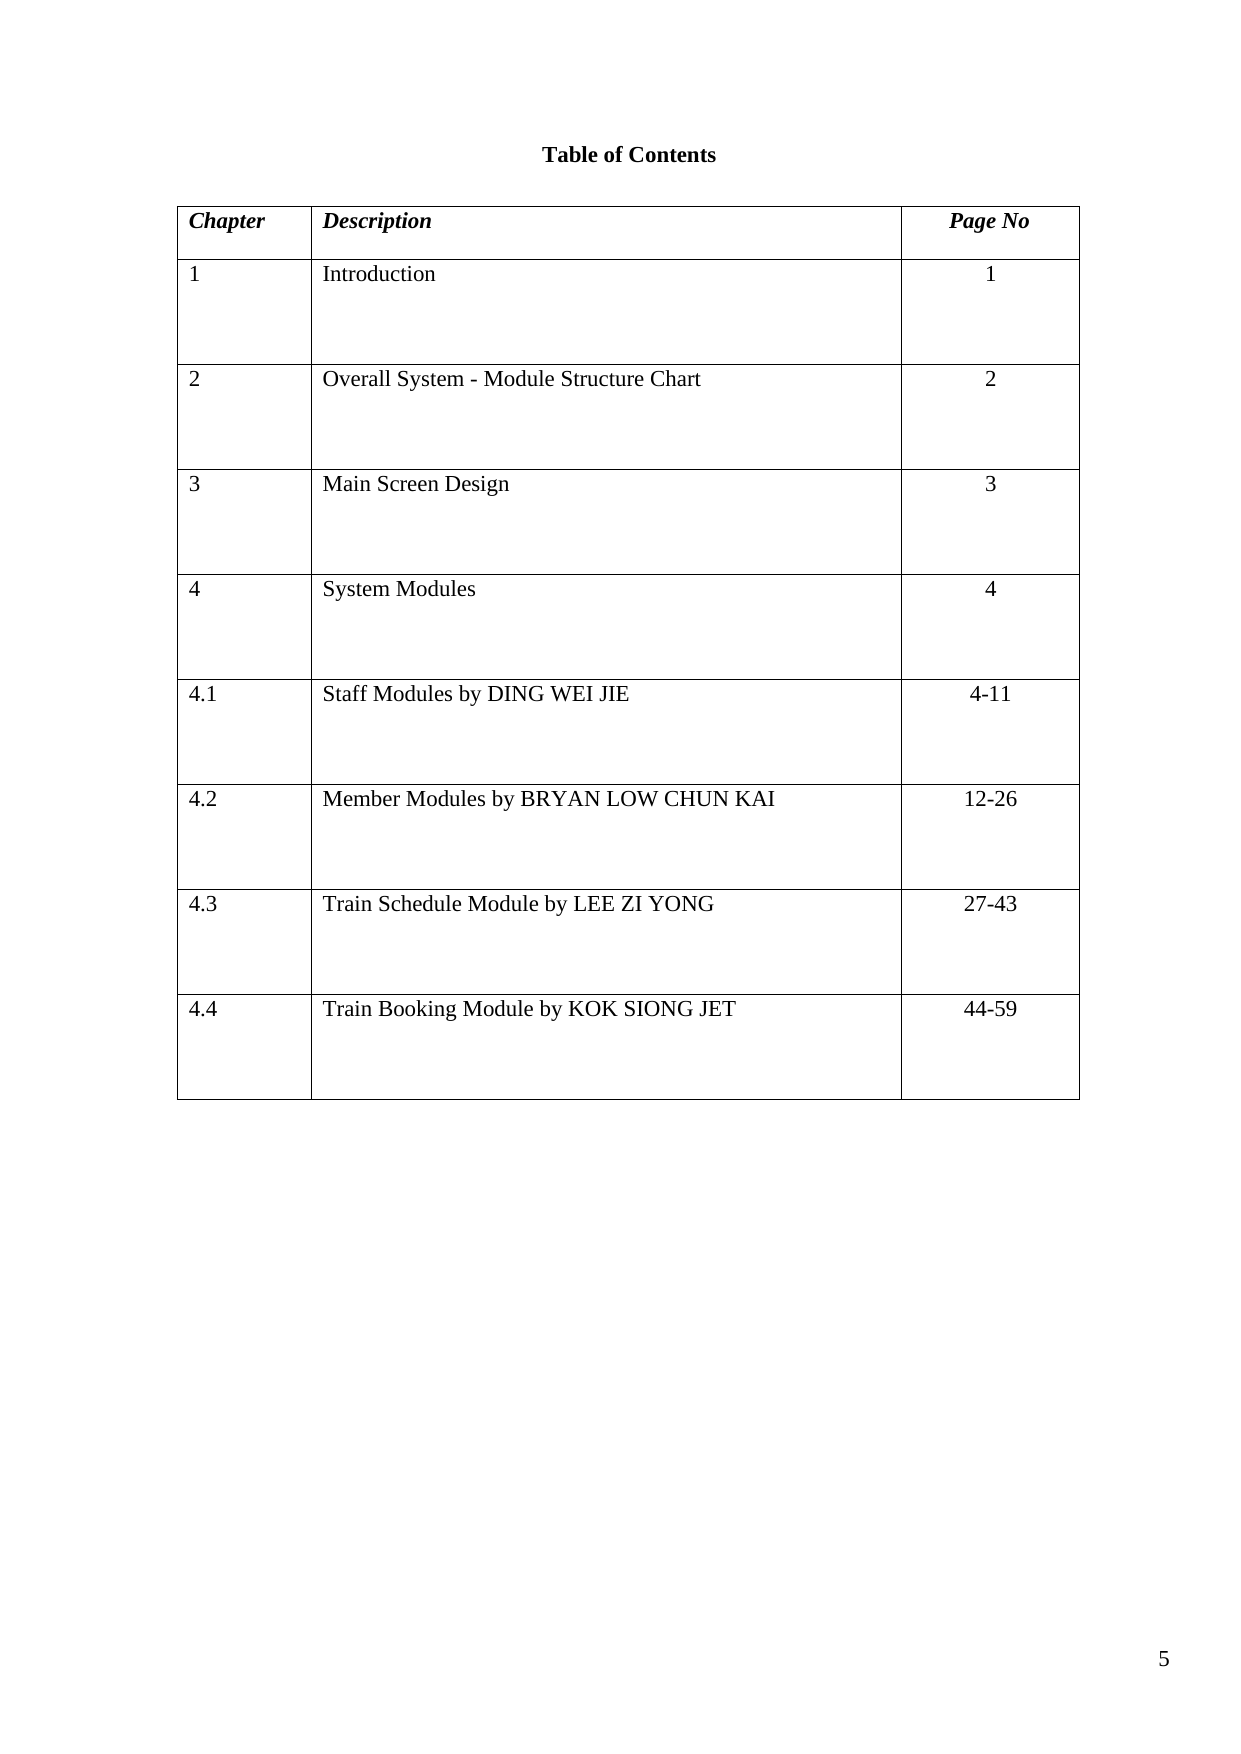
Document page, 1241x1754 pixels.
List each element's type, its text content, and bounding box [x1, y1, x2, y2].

table_header Description [312, 207, 901, 259]
table_cell 4-11 [902, 680, 1079, 784]
table_cell 27-43 [902, 890, 1079, 994]
table_cell 4 [902, 575, 1079, 679]
table_cell Introduction [312, 260, 901, 364]
table_cell Train Schedule Module by LEE ZI YONG [312, 890, 901, 994]
table_cell 4.2 [178, 785, 311, 889]
table_cell 1 [178, 260, 311, 364]
table_cell 2 [902, 365, 1079, 469]
table_cell 3 [178, 470, 311, 574]
table_cell System Modules [312, 575, 901, 679]
table_cell 3 [902, 470, 1079, 574]
table_cell Member Modules by BRYAN LOW CHUN KAI [312, 785, 901, 889]
table_cell Train Booking Module by KOK SIONG JET [312, 995, 901, 1099]
table_cell 2 [178, 365, 311, 469]
subtitle Table of Contents [89, 141, 1169, 168]
table_cell 4.4 [178, 995, 311, 1099]
table_cell 12-26 [902, 785, 1079, 889]
table_cell 1 [902, 260, 1079, 364]
table_cell 4.3 [178, 890, 311, 994]
table_cell Overall System - Module Structure Chart [312, 365, 901, 469]
table_cell 4 [178, 575, 311, 679]
table_header Chapter [178, 207, 311, 259]
table_cell Main Screen Design [312, 470, 901, 574]
table_cell Staff Modules by DING WEI JIE [312, 680, 901, 784]
table_cell 4.1 [178, 680, 311, 784]
table_cell 44-59 [902, 995, 1079, 1099]
table_header Page No [902, 207, 1079, 259]
